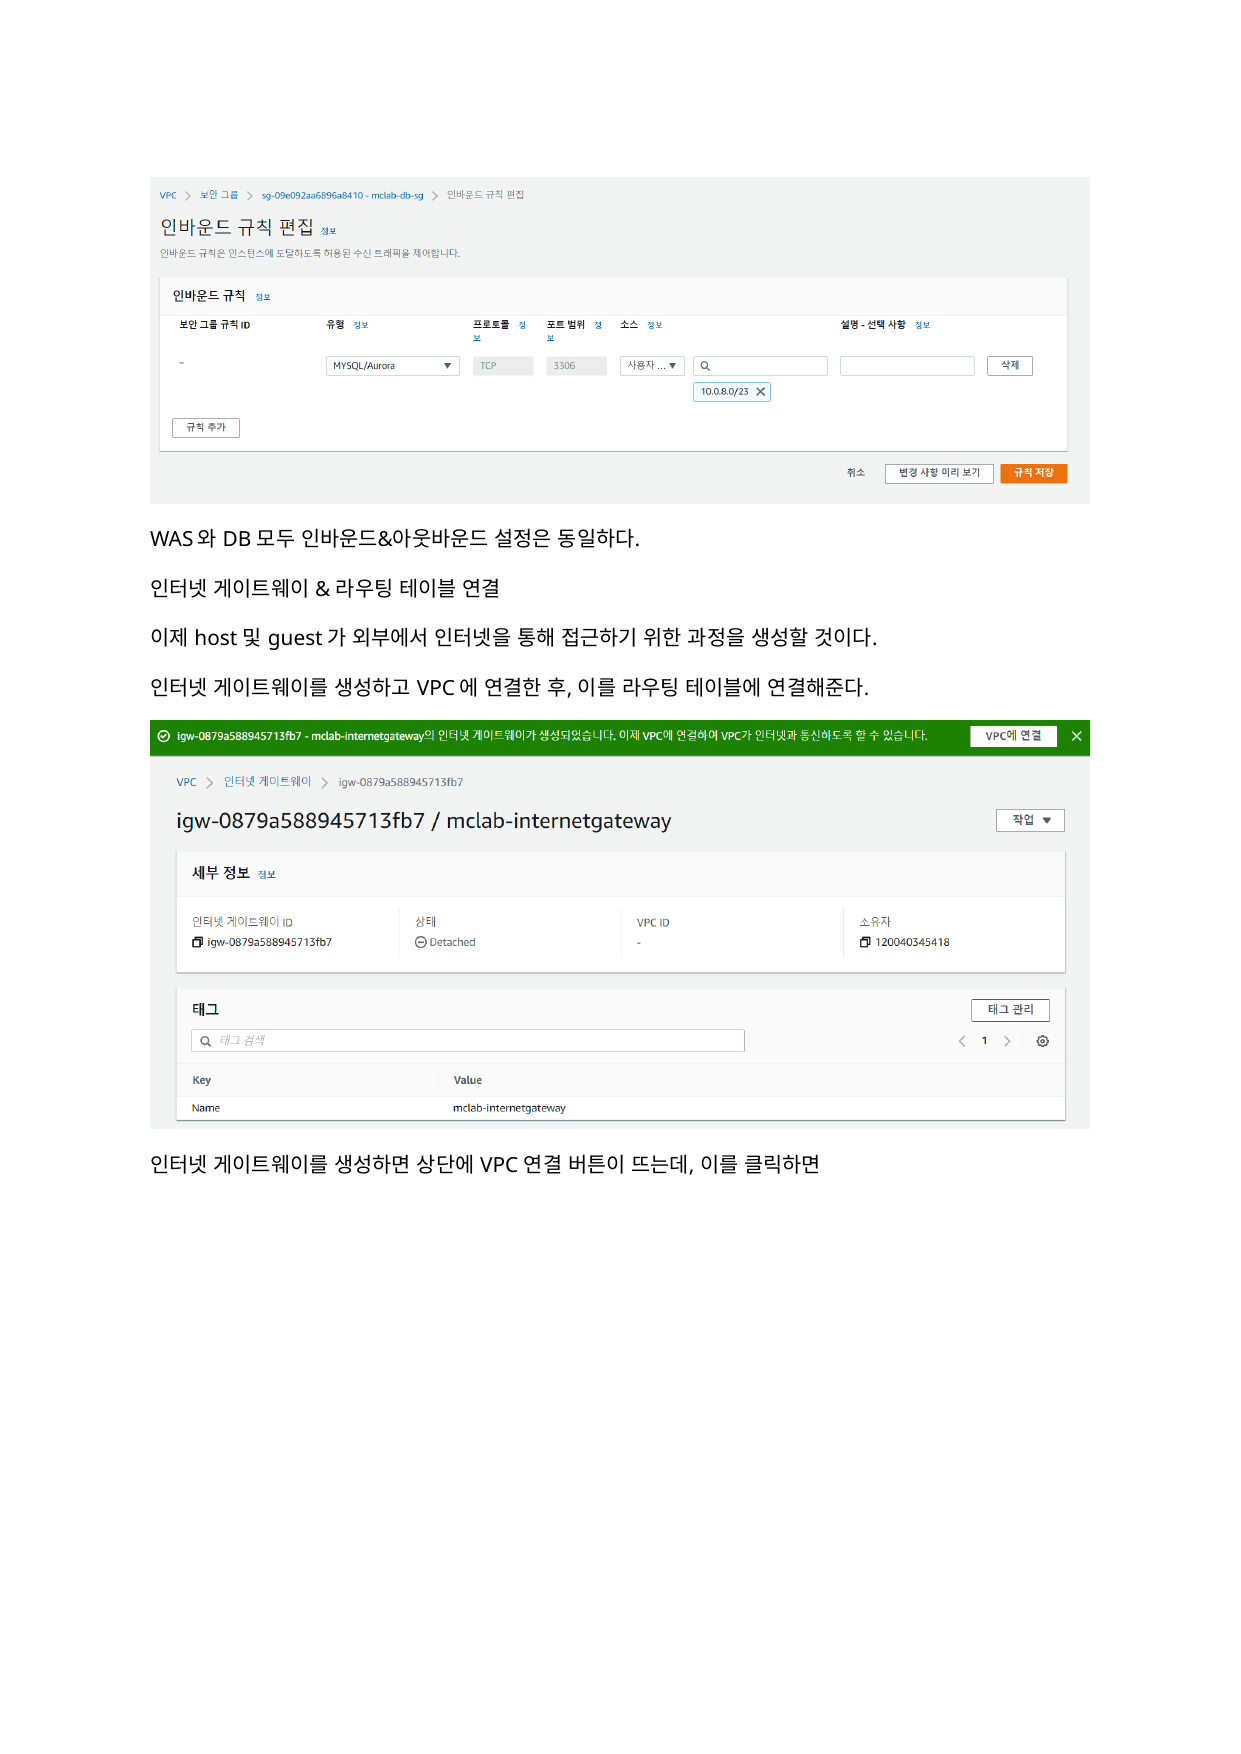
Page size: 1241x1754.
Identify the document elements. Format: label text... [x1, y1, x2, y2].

text WAS와 DB 모두 인바운드&아웃바운드 설정은 동일하다. [150, 523, 1090, 553]
subtitle 인터넷 게이트웨이 & 라우팅 테이블 연결 [150, 572, 1090, 602]
picture [150, 177, 1091, 504]
text 인터넷 게이트웨이를 생성하면 상단에 VPC 연결 버튼이 뜨는데, 이를 클릭하면 [150, 1148, 1090, 1178]
text 이제 host 및 guest가 외부에서 인터넷을 통해 접근하기 위한 과정을 생성할 것이다. [150, 621, 1090, 652]
text 인터넷 게이트웨이를 생성하고 VPC에 연결한 후, 이를 라우팅 테이블에 연결해준다. [150, 671, 1090, 701]
picture [150, 720, 1091, 1129]
